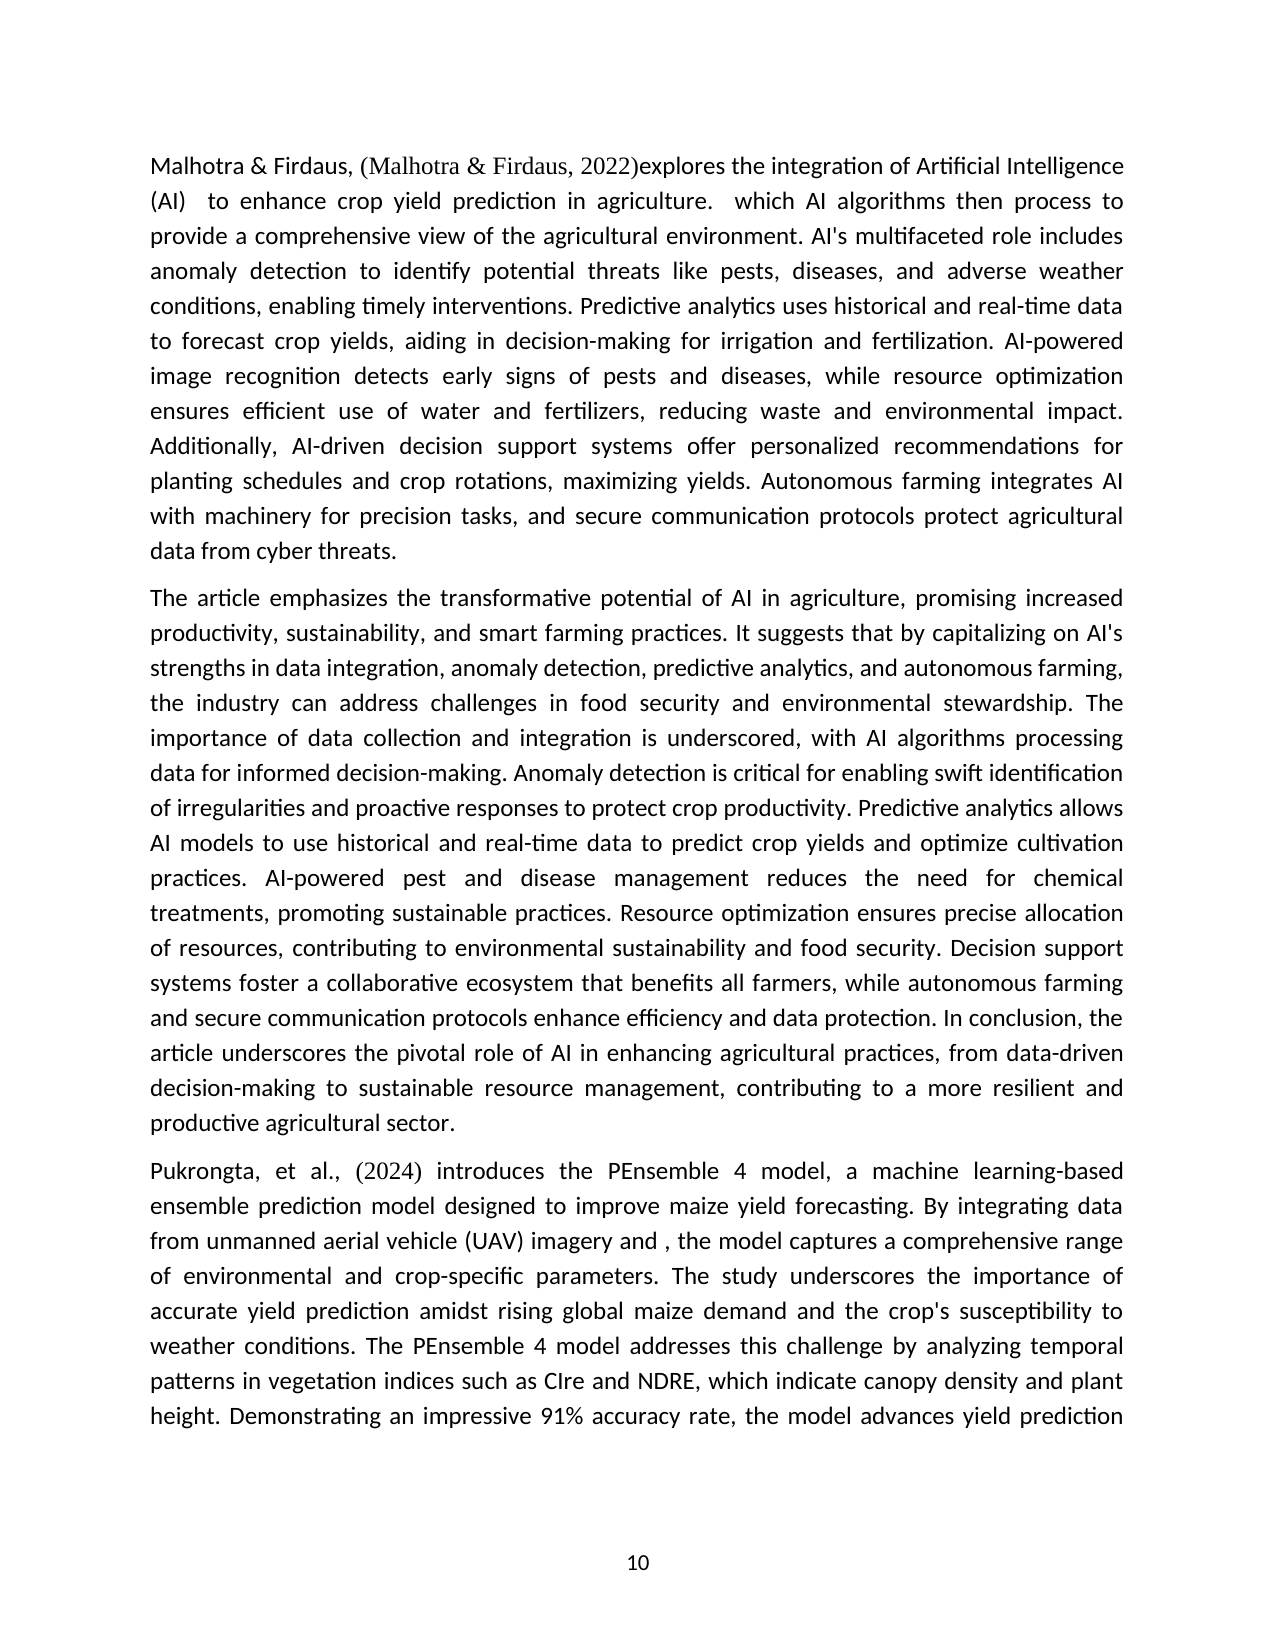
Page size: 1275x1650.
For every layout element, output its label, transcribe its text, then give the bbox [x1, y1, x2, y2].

text Malhotra & Firdaus, explores the integration of Artificial Intelligence (AI) to enhance crop yield prediction in agriculture. which AI algorithms then process to provide a comprehensive view of the agricultural environment. AI's multifaceted role includes anomaly detection to identify potential threats like pests, diseases, and adverse weather conditions, enabling timely interventions. Predictive analytics uses historical and real-time data to forecast crop yields, aiding in decision-making for irrigation and fertilization. AI-powered image recognition detects early signs of pests and diseases, while resource optimization ensures efficient use of water and fertilizers, reducing waste and environmental impact. Additionally, AI-driven decision support systems offer personalized recommendations for planting schedules and crop rotations, maximizing yields. Autonomous farming integrates AI with machinery for precision tasks, and secure communication protocols protect agricultural data from cyber threats. [150, 150, 1125, 566]
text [150, 1155, 1125, 1431]
text The article emphasizes the transformative potential of AI in agriculture, promising increased productivity, sustainability, and smart farming practices. It suggests that by capitalizing on AI's strengths in data integration, anomaly detection, predictive analytics, and autonomous farming, the industry can address challenges in food security and environmental stewardship. The importance of data collection and integration is underscored, with AI algorithms processing data for informed decision-making. Anomaly detection is critical for enabling swift identification of irregularities and proactive responses to protect crop productivity. Predictive analytics allows AI models to use historical and real-time data to predict crop yields and optimize cultivation practices. AI-powered pest and disease management reduces the need for chemical treatments, promoting sustainable practices. Resource optimization ensures precise allocation of resources, contributing to environmental sustainability and food security. Decision support systems foster a collaborative ecosystem that benefits all farmers, while autonomous farming and secure communication protocols enhance efficiency and data protection. In conclusion, the article underscores the pivotal role of AI in enhancing agricultural practices, from data-driven decision-making to sustainable resource management, contributing to a more resilient and productive agricultural sector. [150, 582, 1125, 1138]
